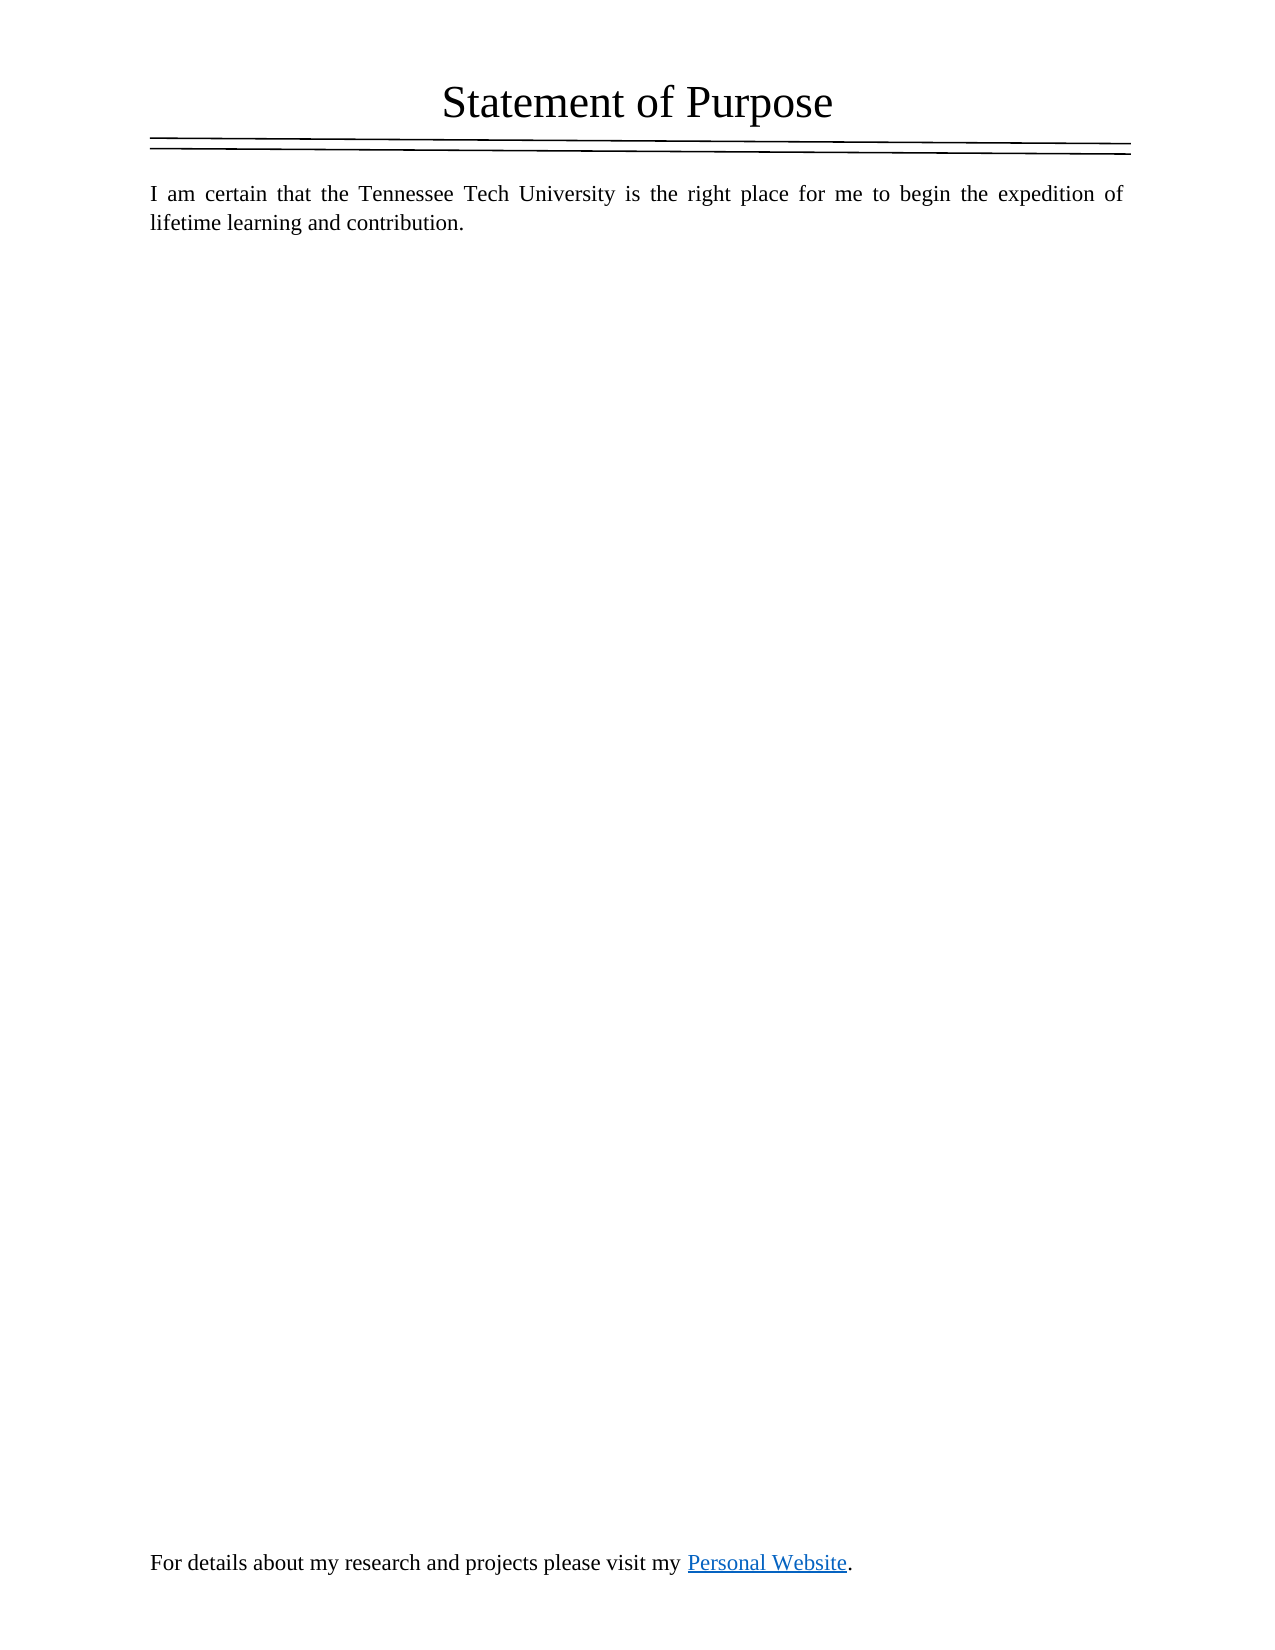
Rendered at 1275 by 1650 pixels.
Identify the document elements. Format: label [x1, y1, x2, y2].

text [150, 180, 1125, 235]
